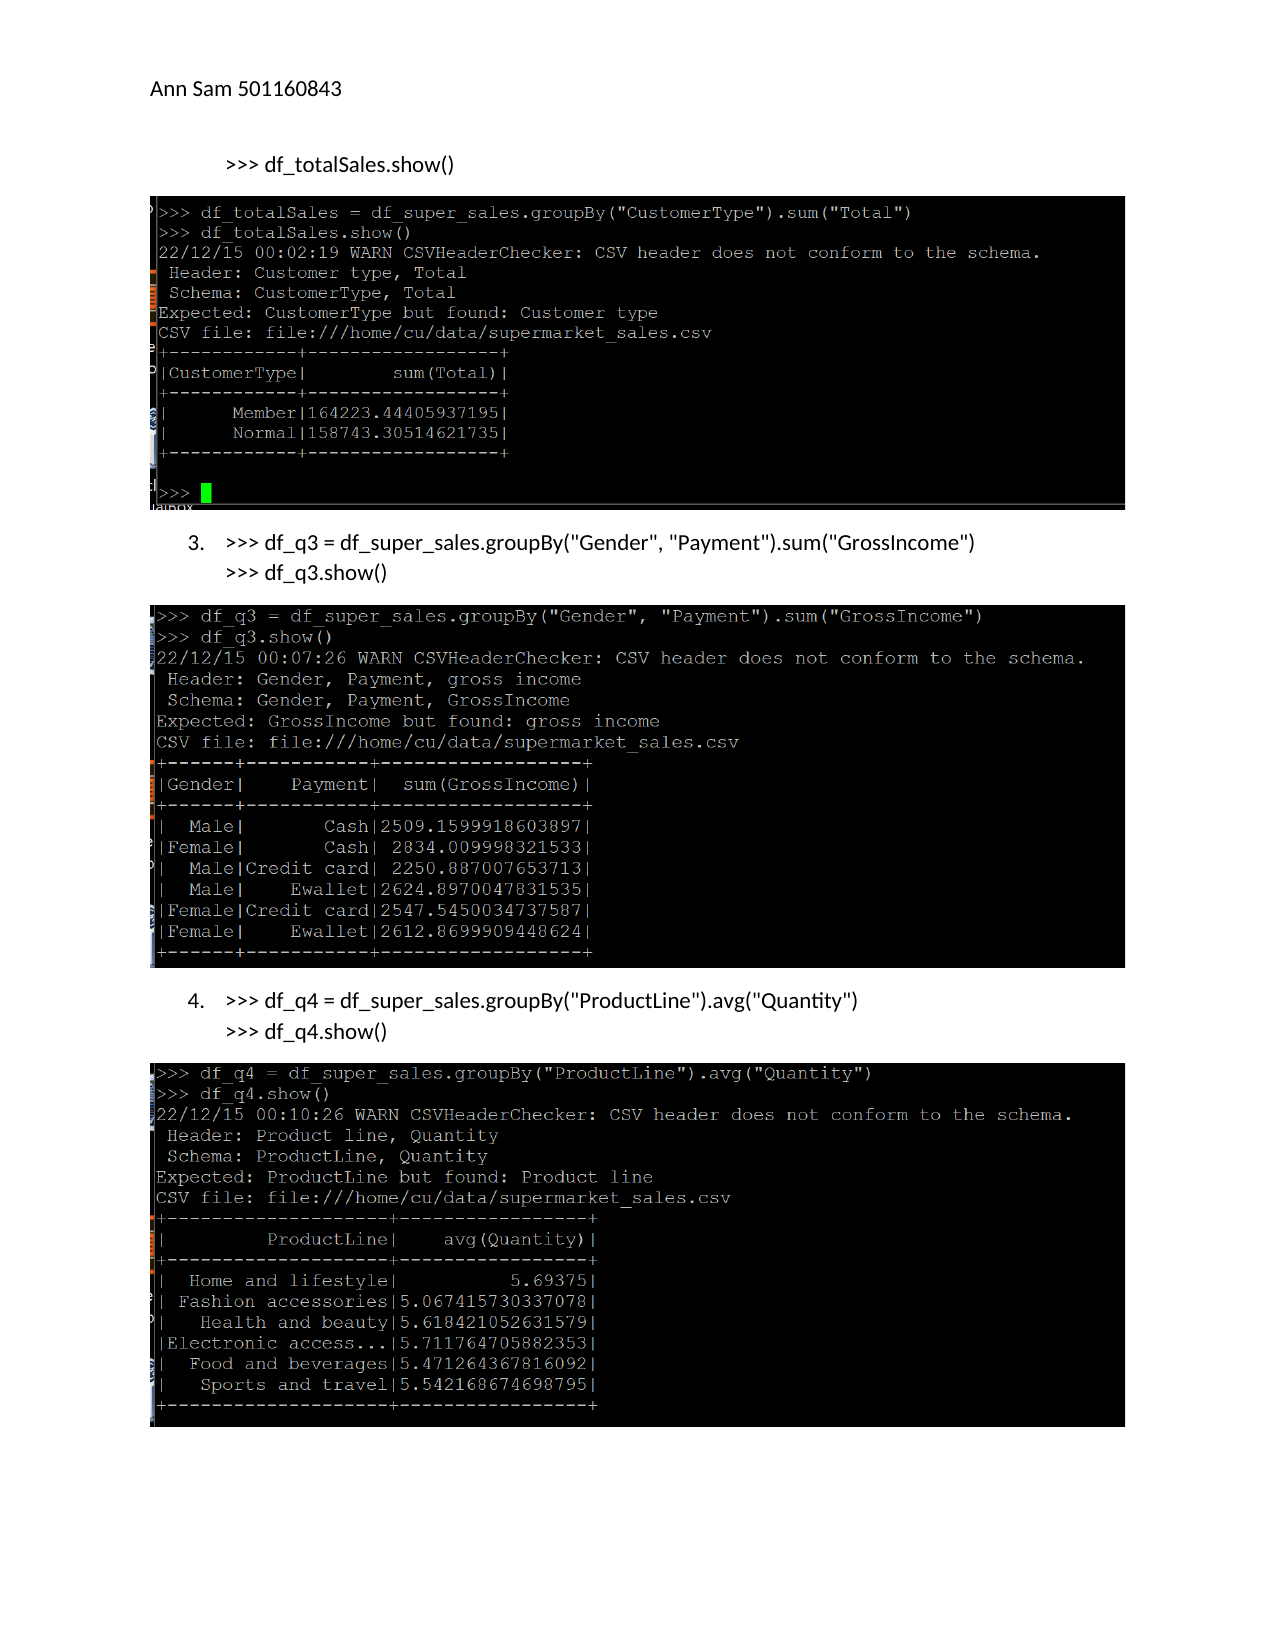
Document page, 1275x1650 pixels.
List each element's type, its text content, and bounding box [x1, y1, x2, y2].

picture [150, 196, 1125, 510]
list >>> df_q3 = df_super_sales.groupBy("Gender", "Payment").sum("GrossIncome") [187, 528, 1125, 556]
picture [150, 605, 1125, 968]
text >>> df_totalSales.show() [150, 150, 1125, 178]
list >>> df_q4.show() [225, 1017, 1125, 1045]
picture [150, 1063, 1125, 1427]
list >>> df_q3.show() [225, 558, 1125, 586]
list >>> df_q4 = df_super_sales.groupBy("ProductLine").avg("Quantity") [187, 987, 1125, 1015]
